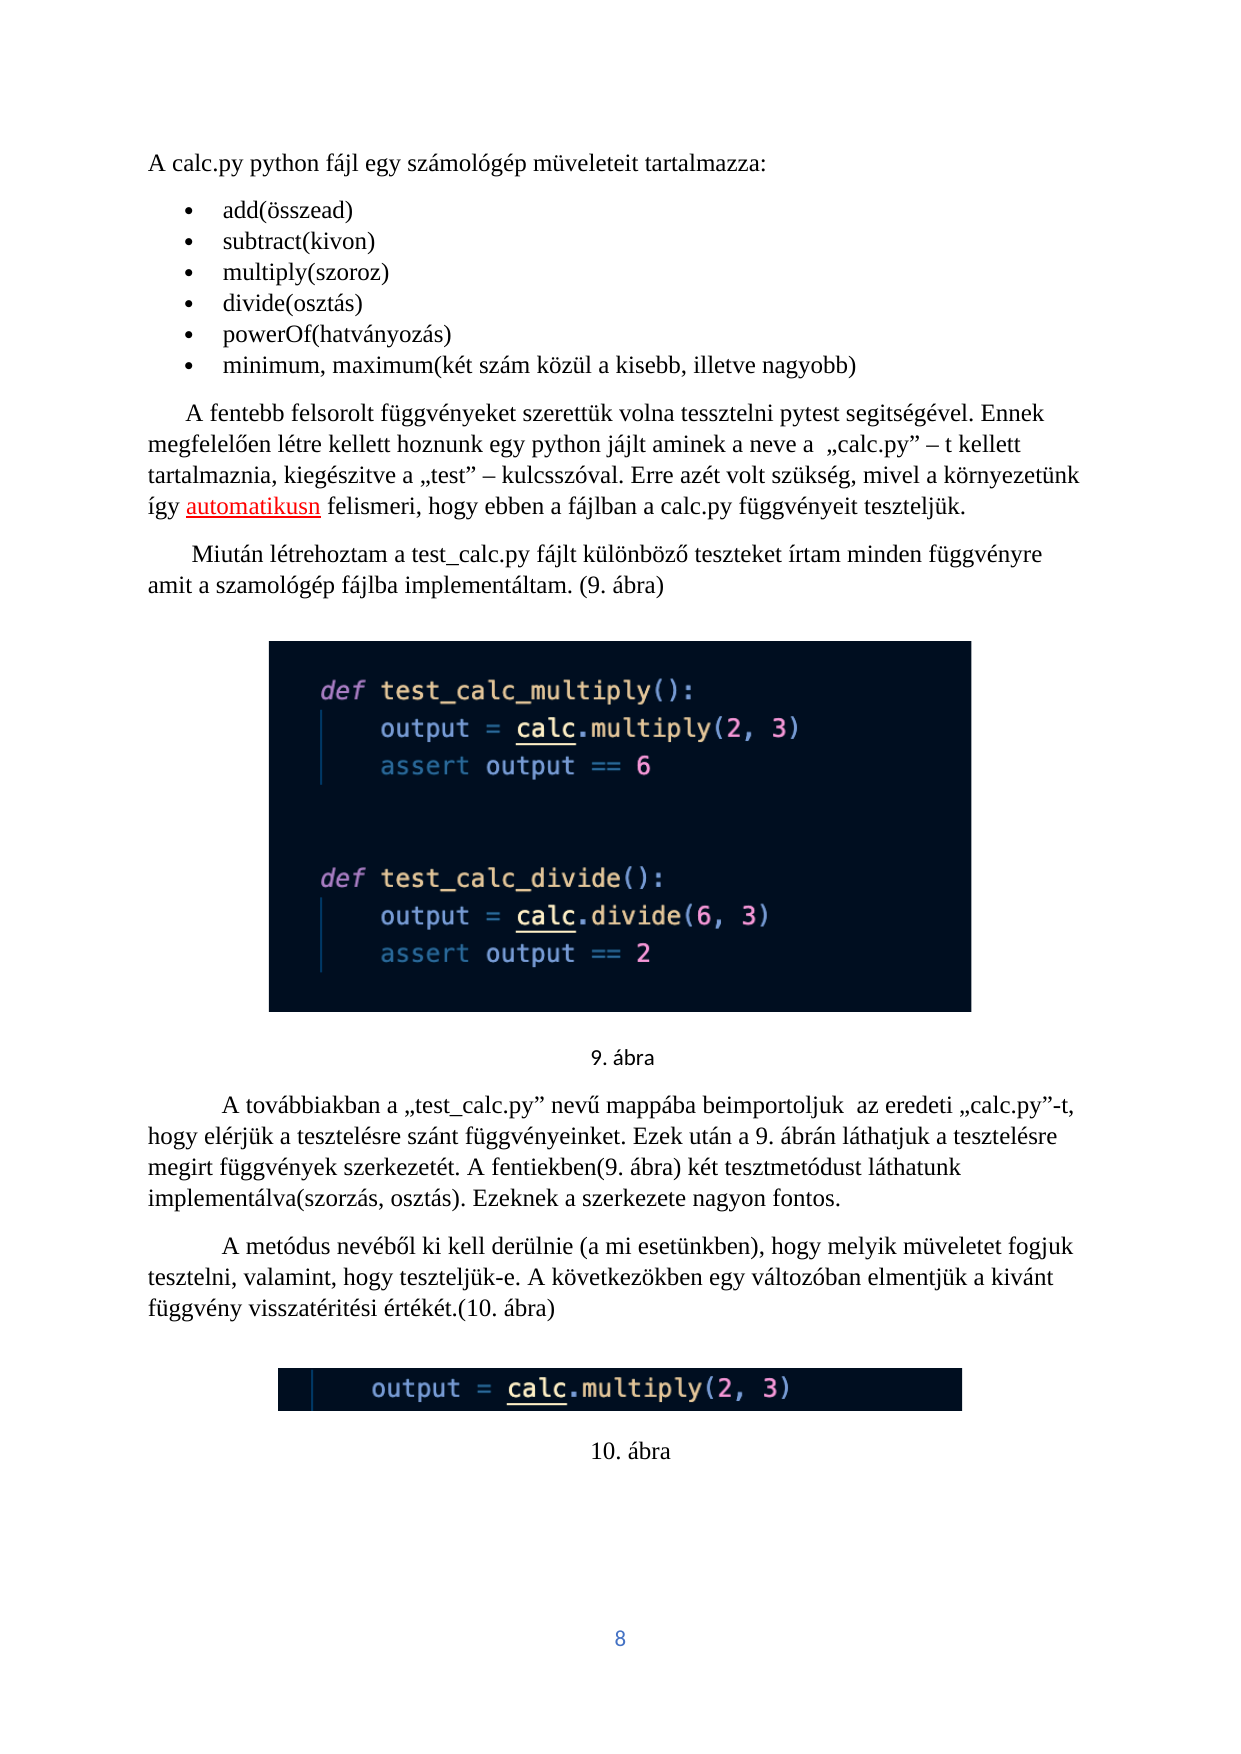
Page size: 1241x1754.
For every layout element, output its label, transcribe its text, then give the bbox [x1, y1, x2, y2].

picture [278, 1368, 963, 1411]
list add(összead) [185, 195, 1093, 224]
list minimum, maximum(két szám közül a kisebb, illetve nagyobb) [185, 351, 1093, 379]
list divide(osztás) [185, 288, 1093, 317]
text 9. ábra [148, 1043, 1093, 1071]
picture [268, 641, 972, 1012]
list subtract(kivon) [185, 226, 1093, 255]
list powerOf(hatványozás) [185, 319, 1093, 348]
text A metódus nevéből ki kell derülnie (a mi esetünkben), hogy melyik müveletet fogjuk tesztelni, valamint, hogy teszteljük-e. A következökben egy változóban elmentjük a kivánt függvény visszatéritési értékét.(10. ábra) [148, 1231, 1093, 1322]
text A fentebb felsorolt függvényeket szerettük volna tessztelni pytest segitségével. Ennek megfelelően létre kellett hoznunk egy python jájlt aminek a neve a „calc.py” – t kellett tartalmaznia, kiegészitve a „test” – kulcsszóval. Erre azét volt szükség, mivel a környezetünk így automatikusn felismeri, hogy ebben a fájlban a calc.py függvényeit teszteljük. [148, 398, 1093, 520]
text Miután létrehoztam a test_calc.py fájlt különböző teszteket írtam minden függvényre amit a szamológép fájlba implementáltam. (9. ábra) [148, 539, 1093, 599]
text 10. ábra [148, 1436, 1093, 1465]
list multiply(szoroz) [185, 257, 1093, 286]
text A calc.py python fájl egy számológép müveleteit tartalmazza: [148, 148, 1093, 176]
text A továbbiakban a „test_calc.py” nevű mappába beimportoljuk az eredeti „calc.py”-t, hogy elérjük a tesztelésre szánt függvényeinket. Ezek után a 9. ábrán láthatjuk a tesztelésre megirt függvények szerkezetét. A fentiekben(9. ábra) két tesztmetódust láthatunk implementálva(szorzás, osztás). Ezeknek a szerkezete nagyon fontos. [148, 1090, 1093, 1212]
